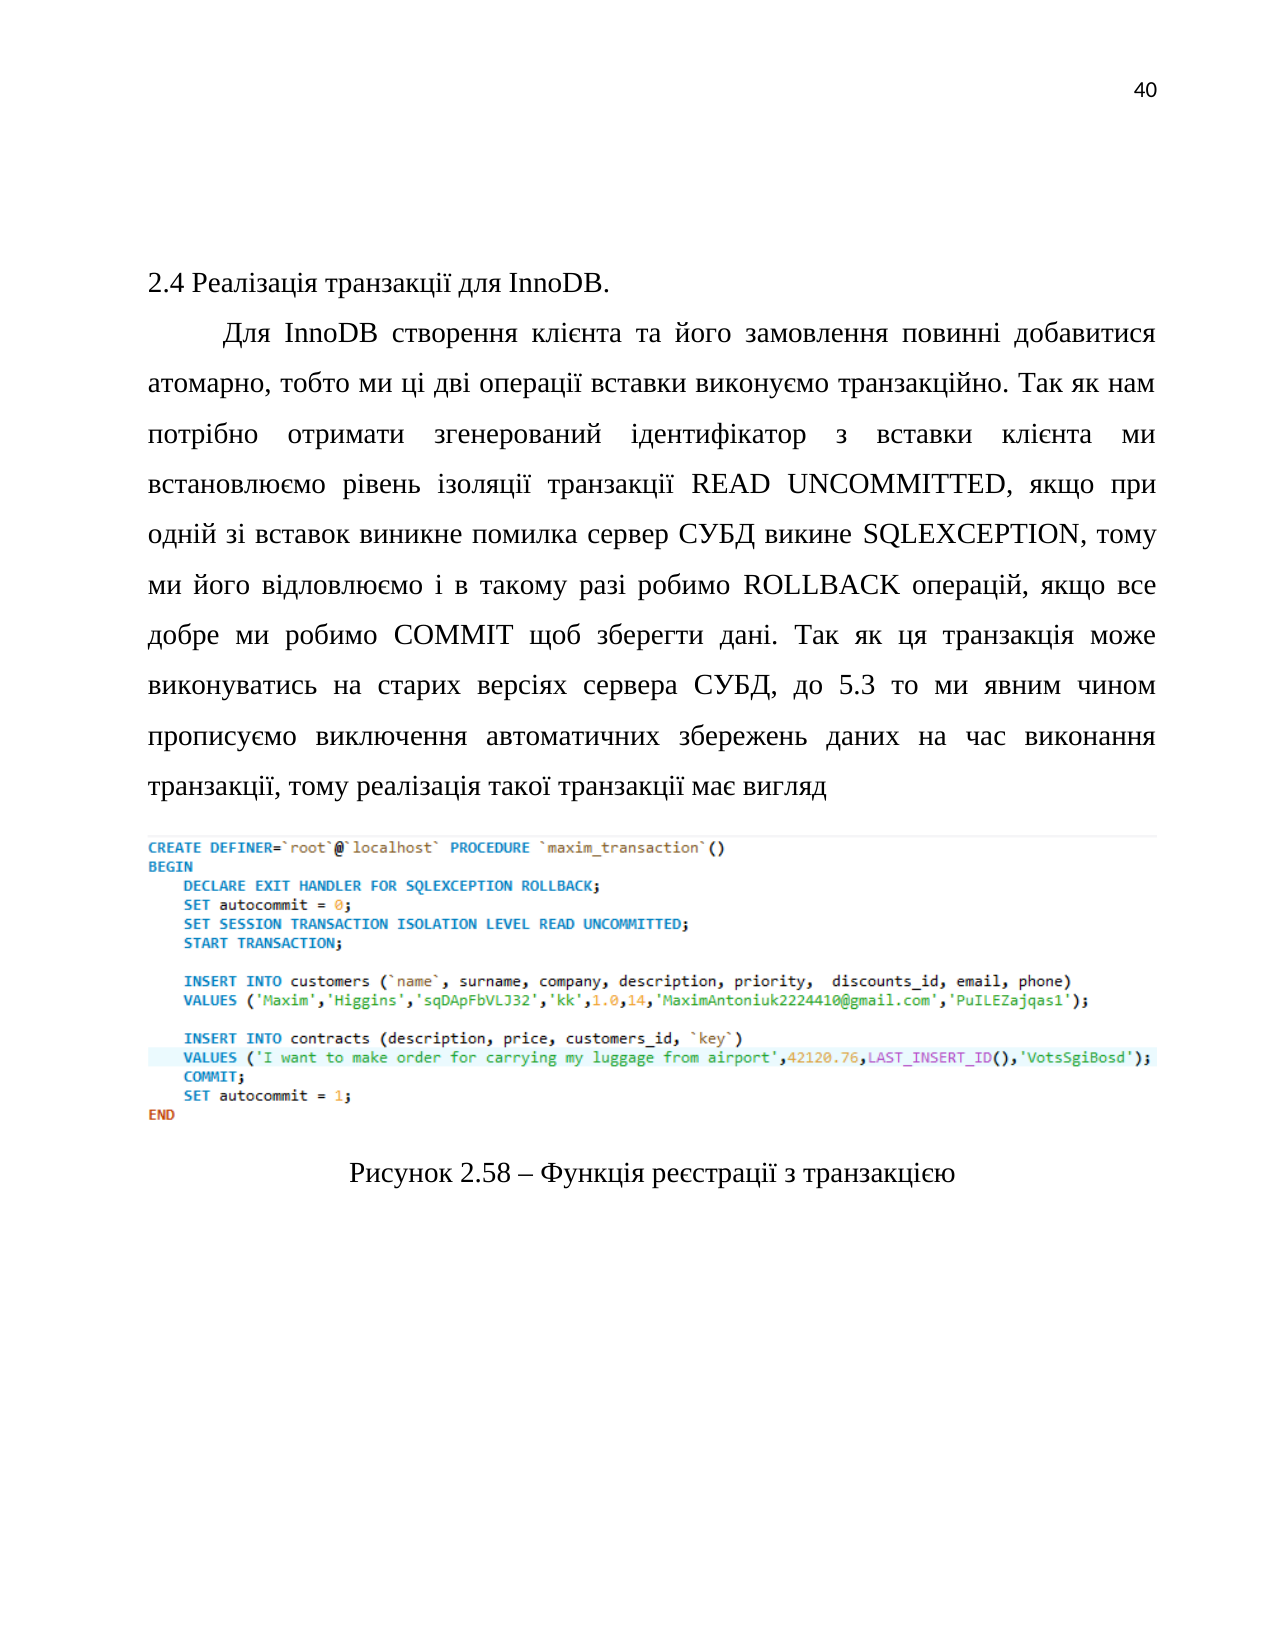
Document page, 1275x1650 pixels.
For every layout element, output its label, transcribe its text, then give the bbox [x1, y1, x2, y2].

subtitle 2.4 Реалізація транзакції для InnoDB. [148, 265, 1157, 298]
text Для InnoDB створення клієнта та його замовлення повинні добавитися атомарно, тобто ми ці дві операції вставки виконуємо транзакційно. Так як нам потрібно отримати згенерований ідентифікатор з вставки клієнта ми встановлюємо рівень ізоляції транзакції READ UNCOMMITTED, якщо при одній зі вставок виникне помилка сервер СУБД викине SQLEXCEPTION, тому ми його відловлюємо і в такому разі робимо ROLLBACK операцій, якщо все добре ми робимо COMMIT щоб зберегти дані. Так як ця транзакція може виконуватись на старих версіях сервера СУБД, до 5.3 то ми явним чином прописуємо виключення автоматичних збережень даних на час виконання транзакції, тому реалізація такої транзакції має вигляд [148, 315, 1157, 802]
picture [147, 835, 1157, 1125]
text Рисунок 2.58 – Функція реєстрації з транзакцією [148, 1155, 1157, 1188]
